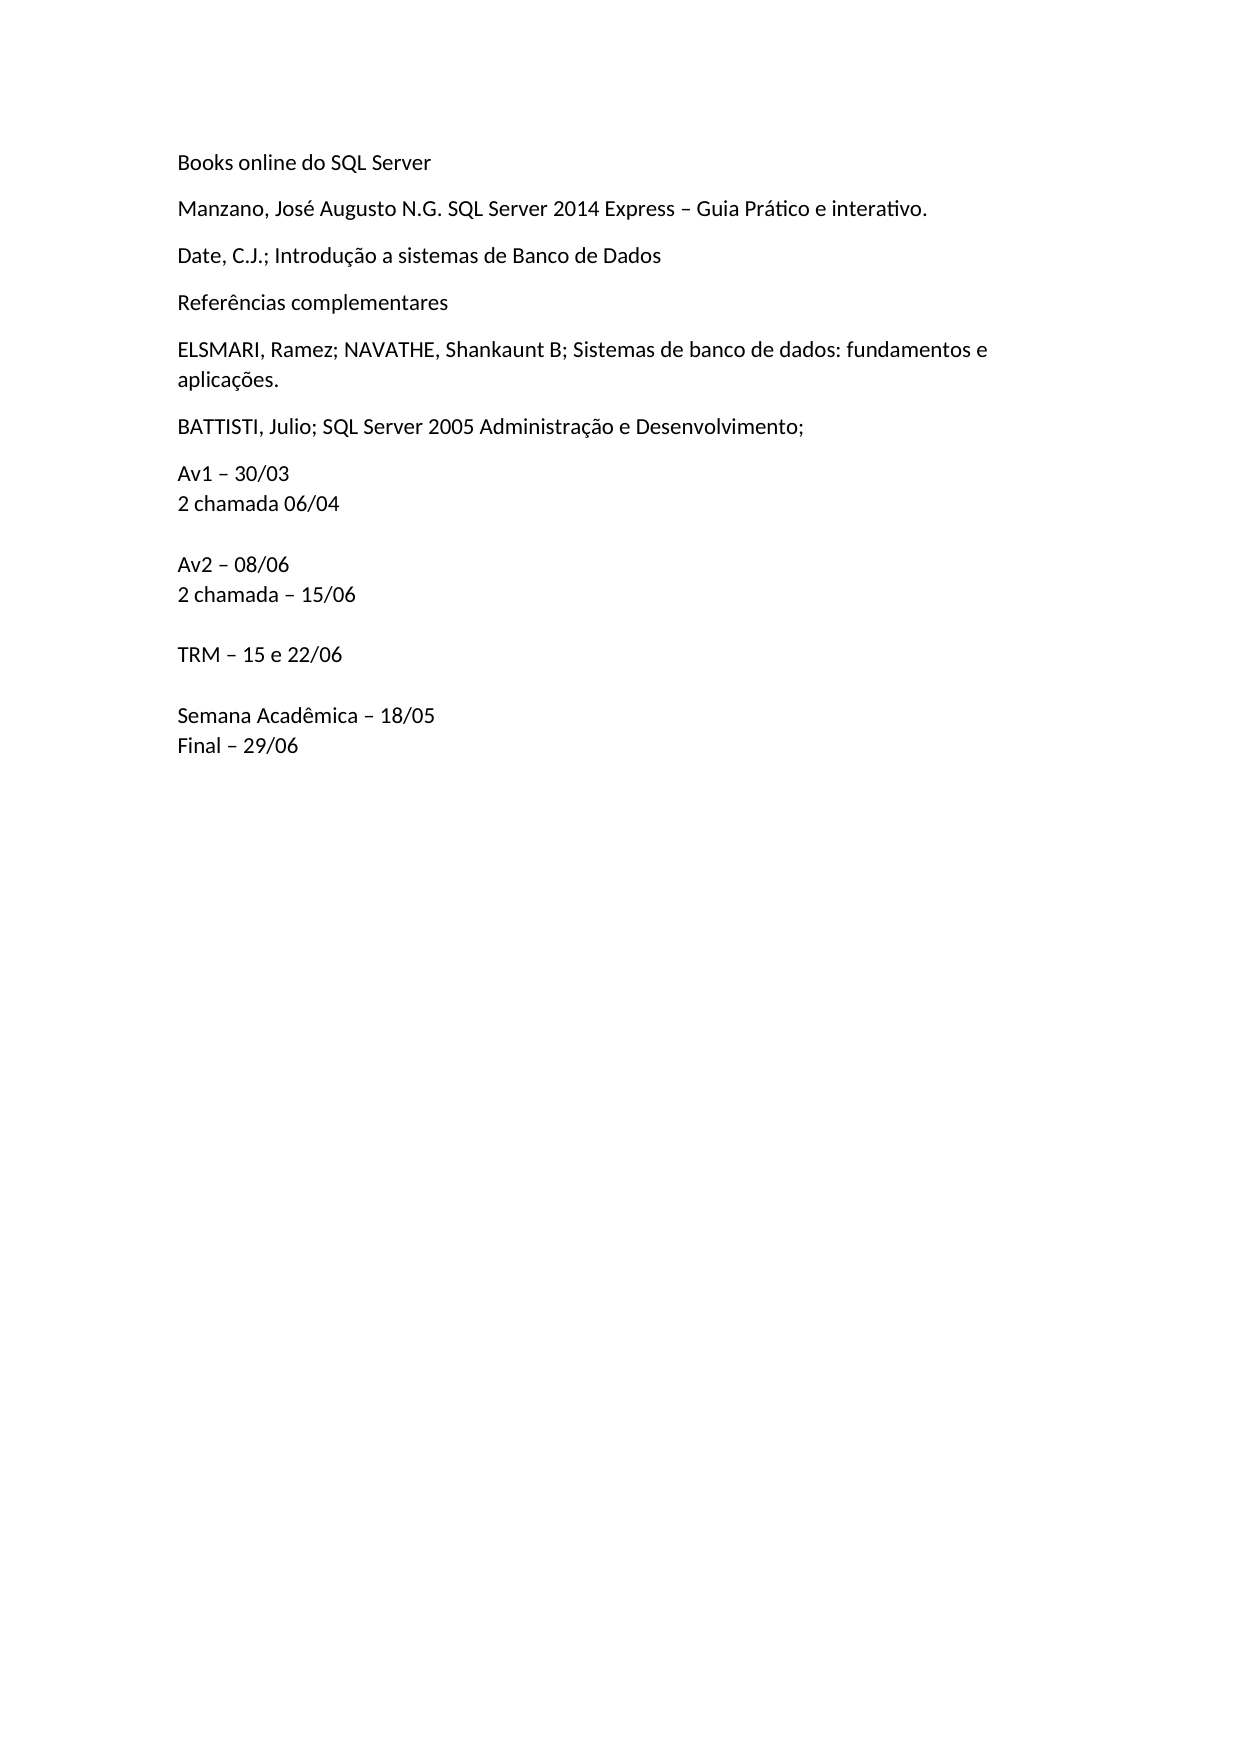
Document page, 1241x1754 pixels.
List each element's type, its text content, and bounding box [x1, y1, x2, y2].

text BATTISTI, Julio; SQL Server 2005 Administração e Desenvolvimento; [177, 412, 1063, 440]
text Books online do SQL Server [177, 148, 1063, 176]
text Final – 29/06 [177, 731, 1063, 759]
text ELSMARI, Ramez; NAVATHE, Shankaunt B; Sistemas de banco de dados: fundamentos e aplicações. [177, 335, 1063, 393]
text 2 chamada – 15/06 [177, 580, 1063, 608]
text Date, C.J.; Introdução a sistemas de Banco de Dados [177, 241, 1063, 269]
text Manzano, José Augusto N.G. SQL Server 2014 Express – Guia Prático e interativo. [177, 194, 1063, 222]
text Av1 – 30/03 [177, 459, 1063, 487]
text Semana Acadêmica – 18/05 [177, 701, 1063, 729]
text Av2 – 08/06 [177, 550, 1063, 578]
text 2 chamada 06/04 [177, 489, 1063, 517]
text Referências complementares [177, 288, 1063, 316]
text TRM – 15 e 22/06 [177, 640, 1063, 668]
